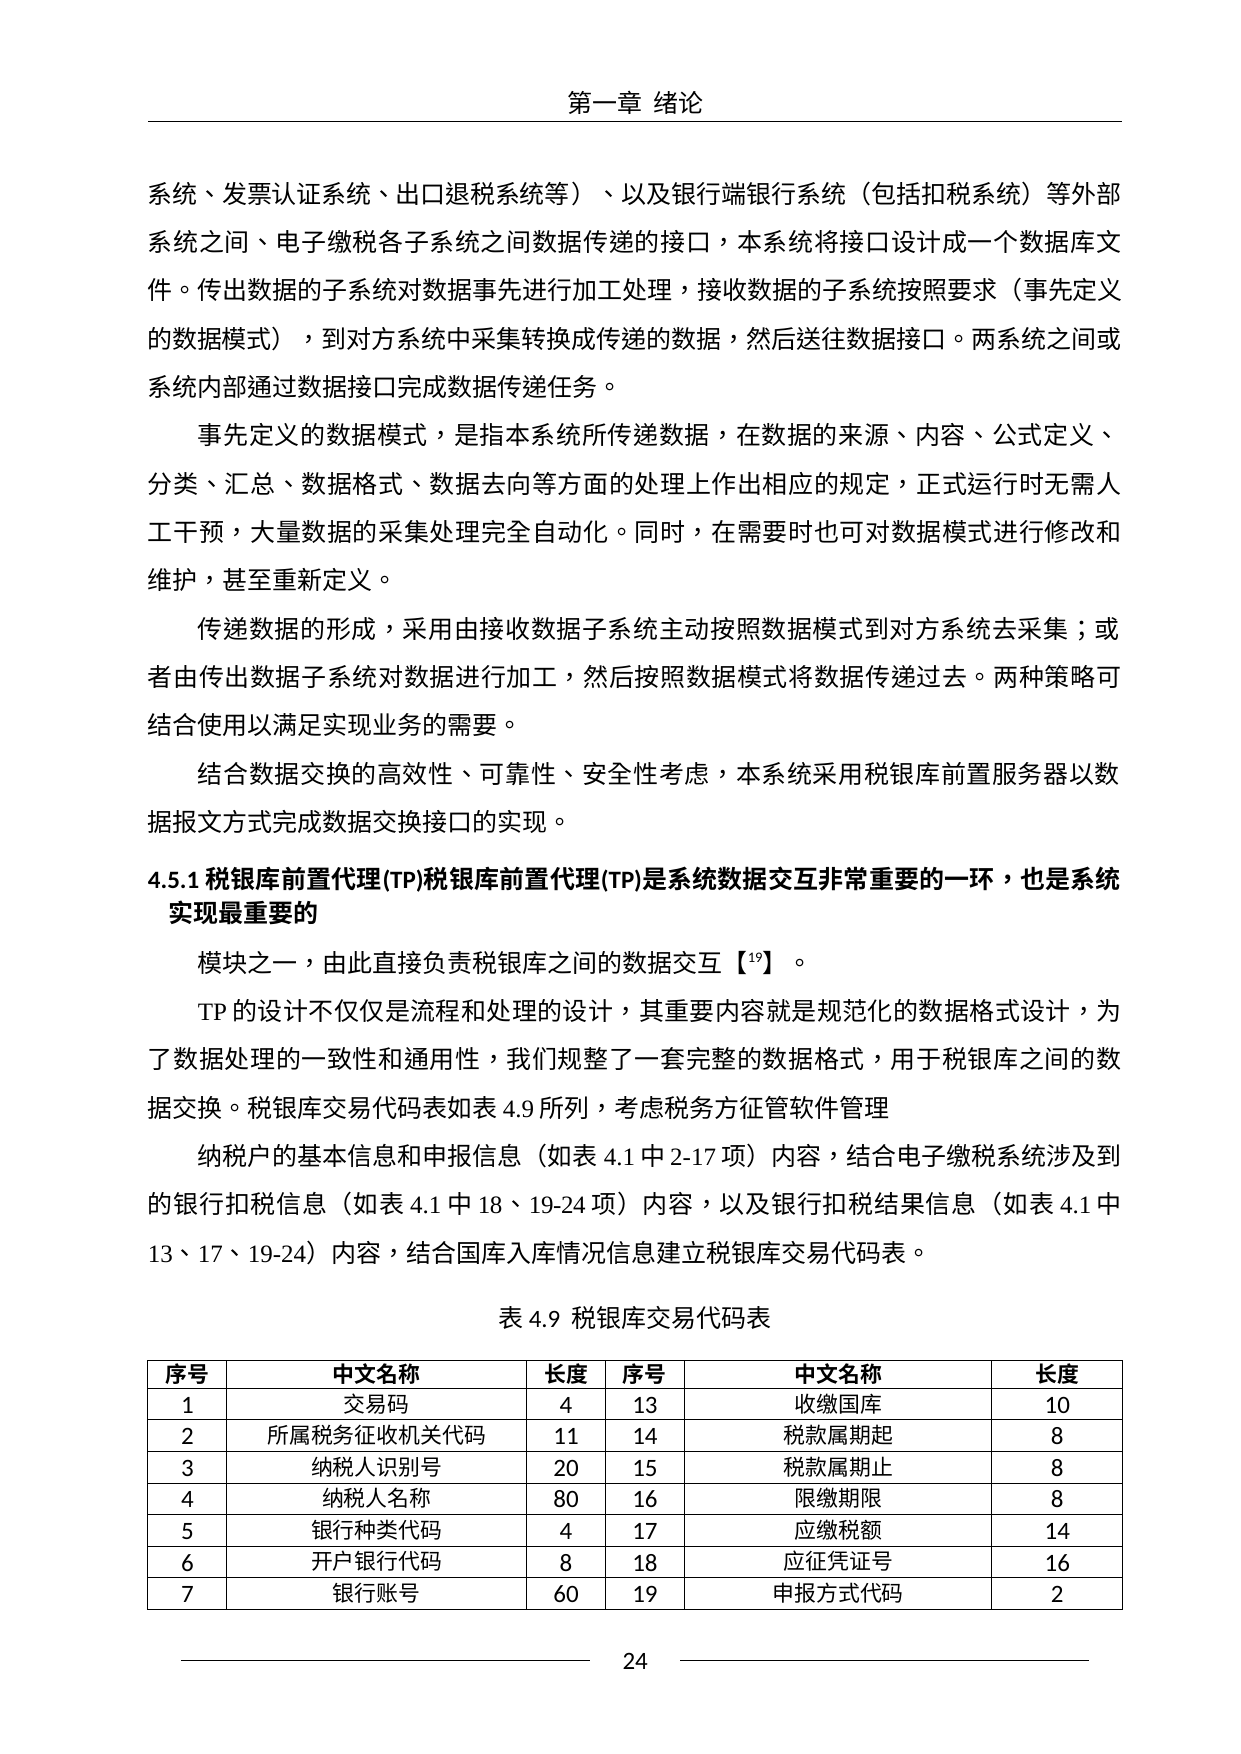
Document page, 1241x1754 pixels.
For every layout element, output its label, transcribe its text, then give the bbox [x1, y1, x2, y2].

table_header 序号 [148, 1361, 226, 1388]
table_cell 限缴期限 [685, 1484, 991, 1514]
table_header 中文名称 [685, 1361, 991, 1388]
text 模块之一，由此直接负责税银库之间的数据交互【19】。 [148, 930, 1122, 978]
table_cell 4 [148, 1484, 226, 1514]
text 事先定义的数据模式，是指本系统所传递数据，在数据的来源、内容、公式定义、分类、汇总、数据格式、数据去向等方面的处理上作出相应的规定，正式运行时无需人工干预，大量数据的采集处理完全自动化。同时，在需要时也可对数据模式进行修改和维护，甚至重新定义。 [148, 403, 1122, 596]
table_cell 纳税人名称 [227, 1484, 526, 1514]
table_cell 17 [606, 1515, 684, 1546]
table_cell 15 [606, 1452, 684, 1482]
table_cell 13 [606, 1389, 684, 1419]
table_cell 60 [527, 1578, 605, 1609]
text 传递数据的形成，采用由接收数据子系统主动按照数据模式到对方系统去采集；或者由传出数据子系统对数据进行加工，然后按照数据模式将数据传递过去。两种策略可结合使用以满足实现业务的需要。 [148, 596, 1122, 741]
subtitle 4.5.1 税银库前置代理(TP)税银库前置代理(TP)是系统数据交互非常重要的一环，也是系统实现最重要的 [148, 862, 1122, 930]
table_cell 5 [148, 1515, 226, 1546]
table_cell 11 [527, 1420, 605, 1451]
table_cell 4 [527, 1515, 605, 1546]
table_cell 19 [606, 1578, 684, 1609]
table_cell 14 [606, 1420, 684, 1451]
table_cell 4 [527, 1389, 605, 1419]
table_cell 10 [992, 1389, 1122, 1419]
table_cell 申报方式代码 [685, 1578, 991, 1609]
table_cell 所属税务征收机关代码 [227, 1420, 526, 1451]
text 表4.9 税银库交易代码表 [148, 1301, 1122, 1335]
table_cell 18 [606, 1547, 684, 1577]
table_cell 应缴税额 [685, 1515, 991, 1546]
text TP的设计不仅仅是流程和处理的设计，其重要内容就是规范化的数据格式设计，为了数据处理的一致性和通用性，我们规整了一套完整的数据格式，用于税银库之间的数据交换。税银库交易代码表如表4.9所列，考虑税务方征管软件管理 [148, 978, 1122, 1123]
table_cell 税款属期起 [685, 1420, 991, 1451]
table_cell 应征凭证号 [685, 1547, 991, 1577]
table_header 中文名称 [227, 1361, 526, 1388]
table_cell 开户银行代码 [227, 1547, 526, 1577]
table_cell 税款属期止 [685, 1452, 991, 1482]
table_cell 6 [148, 1547, 226, 1577]
table_cell 8 [527, 1547, 605, 1577]
table_cell 8 [992, 1420, 1122, 1451]
table_header 长度 [527, 1361, 605, 1388]
table_cell 16 [606, 1484, 684, 1514]
table_cell 8 [992, 1484, 1122, 1514]
text 结合数据交换的高效性、可靠性、安全性考虑，本系统采用税银库前置服务器以数据报文方式完成数据交换接口的实现。 [148, 741, 1122, 838]
table_header 长度 [992, 1361, 1122, 1388]
table_cell 银行账号 [227, 1578, 526, 1609]
table_cell 16 [992, 1547, 1122, 1577]
text 纳税户的基本信息和申报信息（如表4.1中2-17项）内容，结合电子缴税系统涉及到的银行扣税信息（如表4.1中18、19-24项）内容，以及银行扣税结果信息（如表4.1中13、17、19-24）内容，结合国库入库情况信息建立税银库交易代码表。 [148, 1123, 1122, 1268]
table_cell 2 [992, 1578, 1122, 1609]
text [148, 161, 1122, 403]
table_cell 交易码 [227, 1389, 526, 1419]
table_cell 纳税人识别号 [227, 1452, 526, 1482]
table_cell 8 [992, 1452, 1122, 1482]
table_cell 14 [992, 1515, 1122, 1546]
table_cell 银行种类代码 [227, 1515, 526, 1546]
table_cell 80 [527, 1484, 605, 1514]
table_cell 2 [148, 1420, 226, 1451]
table_cell 1 [148, 1389, 226, 1419]
table_cell 7 [148, 1578, 226, 1609]
table_cell 20 [527, 1452, 605, 1482]
table_cell 收缴国库 [685, 1389, 991, 1419]
table_header 序号 [606, 1361, 684, 1388]
table_cell 3 [148, 1452, 226, 1482]
